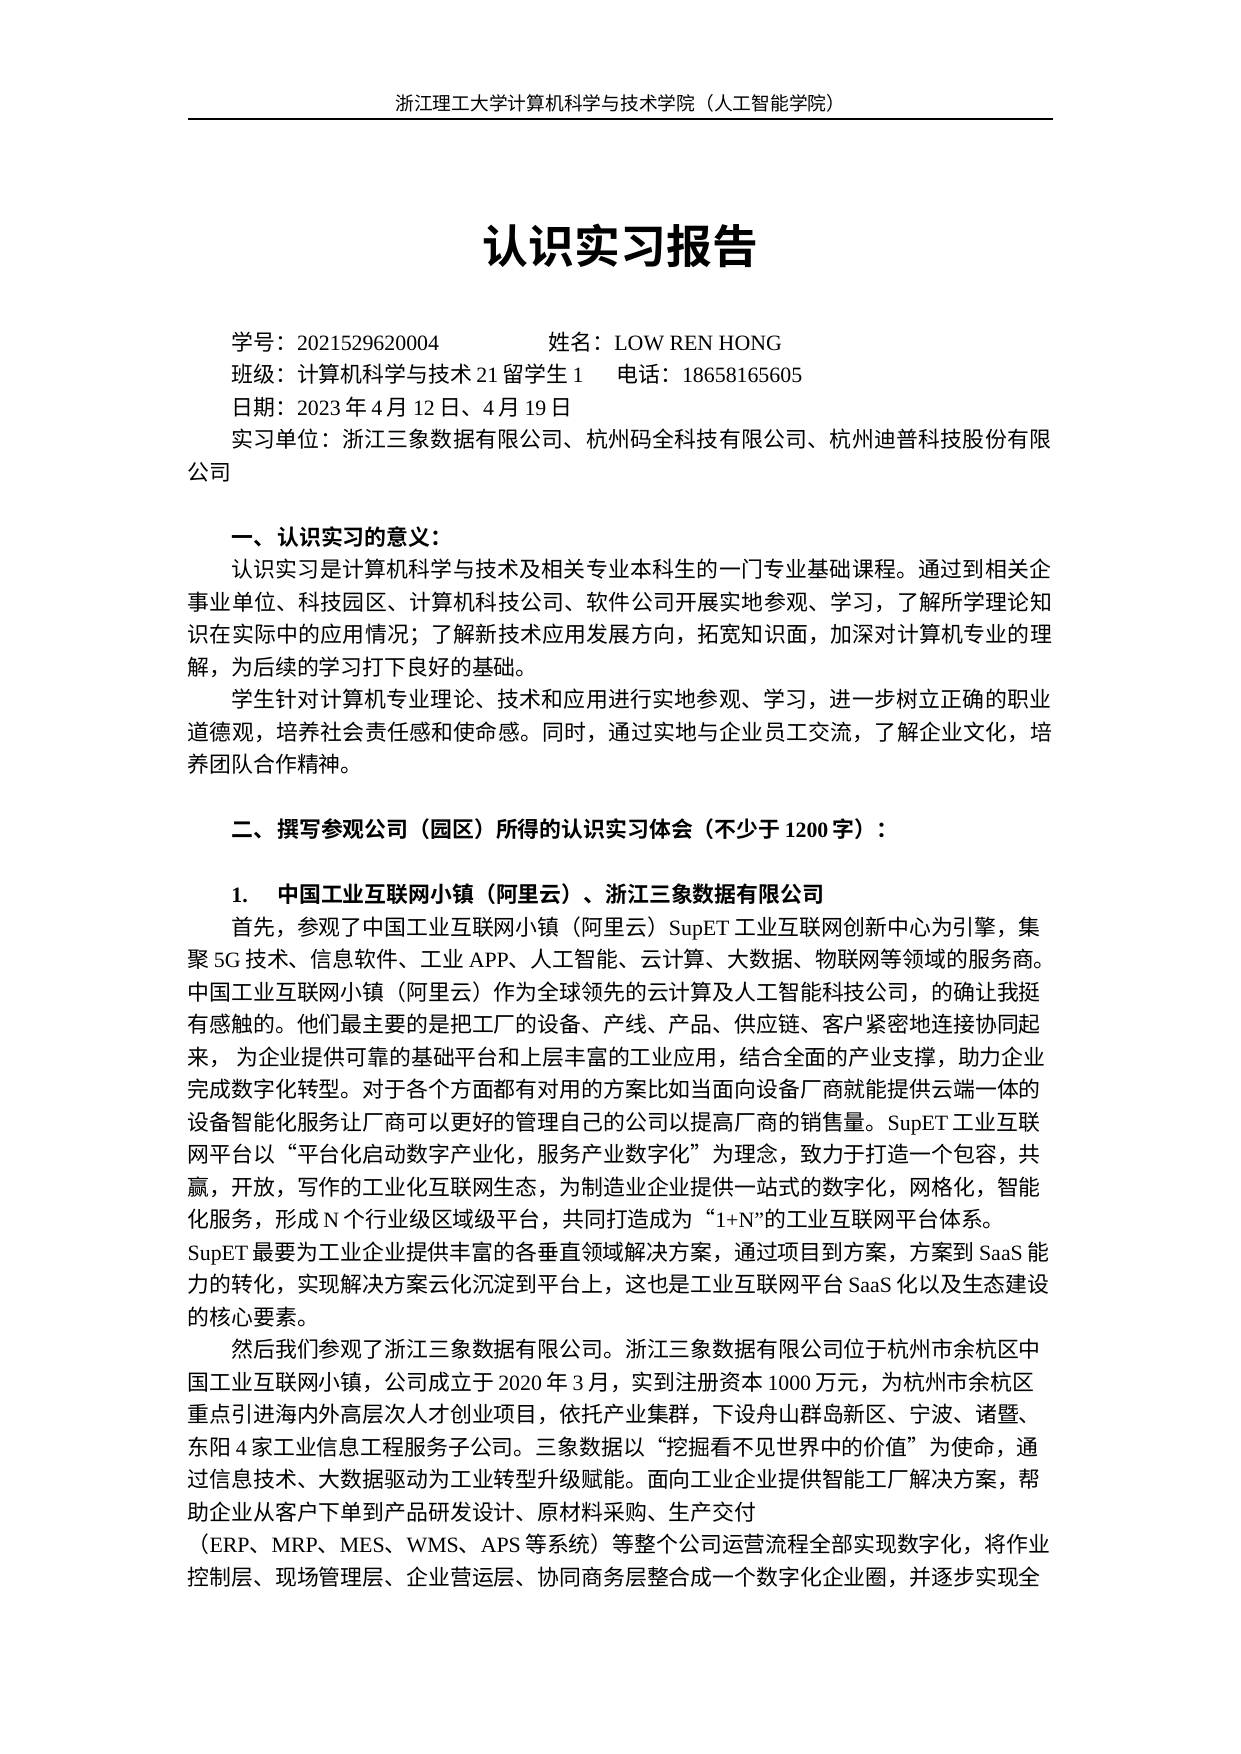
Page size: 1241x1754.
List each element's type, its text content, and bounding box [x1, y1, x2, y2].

text 日期：2023年4月12日、4月19日 [187, 389, 1053, 422]
list 撰写参观公司（园区）所得的认识实习体会（不少于1200字）： [231, 812, 1053, 844]
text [187, 1332, 1053, 1592]
text 首先，参观了中国工业互联网小镇（阿里云）SupET工业互联网创新中心为引擎，集聚5G技术、信息软件、工业 APP、人工智能、云计算、大数据、物联网等领域的服务商。中国工业互联网小镇（阿里云）作为全球领先的云计算及人工智能科技公司，的确让我挺有感触的。他们最主要的是把工厂的设备、产线、产品、供应链、客户紧密地连接协同起来， 为企业提供可靠的基础平台和上层丰富的工业应用，结合全面的产业支撑，助力企业完成数字化转型。对于各个方面都有对用的方案比如当面向设备厂商就能提供云端一体的设备智能化服务让厂商可以更好的管理自己的公司以提高厂商的销售量。SupET工业互联网平台以“平台化启动数字产业化，服务产业数字化”为理念，致力于打造一个包容，共赢，开放，写作的工业化互联网生态，为制造业企业提供一站式的数字化，网格化，智能化服务，形成N个行业级区域级平台，共同打造成为“1+N”的工业互联网平台体系。SupET最要为工业企业提供丰富的各垂直领域解决方案，通过项目到方案，方案到SaaS能力的转化，实现解决方案云化沉淀到平台上，这也是工业互联网平台SaaS化以及生态建设的核心要素。 [187, 909, 1053, 1332]
text 实习单位：浙江三象数据有限公司、杭州码全科技有限公司、杭州迪普科技股份有限公司 [187, 422, 1053, 487]
text 学生针对计算机专业理论、技术和应用进行实地参观、学习，进一步树立正确的职业道德观，培养社会责任感和使命感。同时，通过实地与企业员工交流，了解企业文化，培养团队合作精神。 [187, 682, 1053, 779]
text 认识实习是计算机科学与技术及相关专业本科生的一门专业基础课程。通过到相关企事业单位、科技园区、计算机科技公司、软件公司开展实地参观、学习，了解所学理论知识在实际中的应用情况；了解新技术应用发展方向，拓宽知识面，加深对计算机专业的理解，为后续的学习打下良好的基础。 [187, 552, 1053, 682]
list 中国工业互联网小镇（阿里云）、浙江三象数据有限公司 [231, 877, 1053, 909]
text 认识实习报告 [187, 194, 1053, 292]
list 认识实习的意义： [231, 519, 1053, 552]
text 班级：计算机科学与技术21留学生1 电话：18658165605 [187, 357, 1053, 389]
text 学号：2021529620004 姓名：LOW REN HONG [187, 324, 1053, 357]
